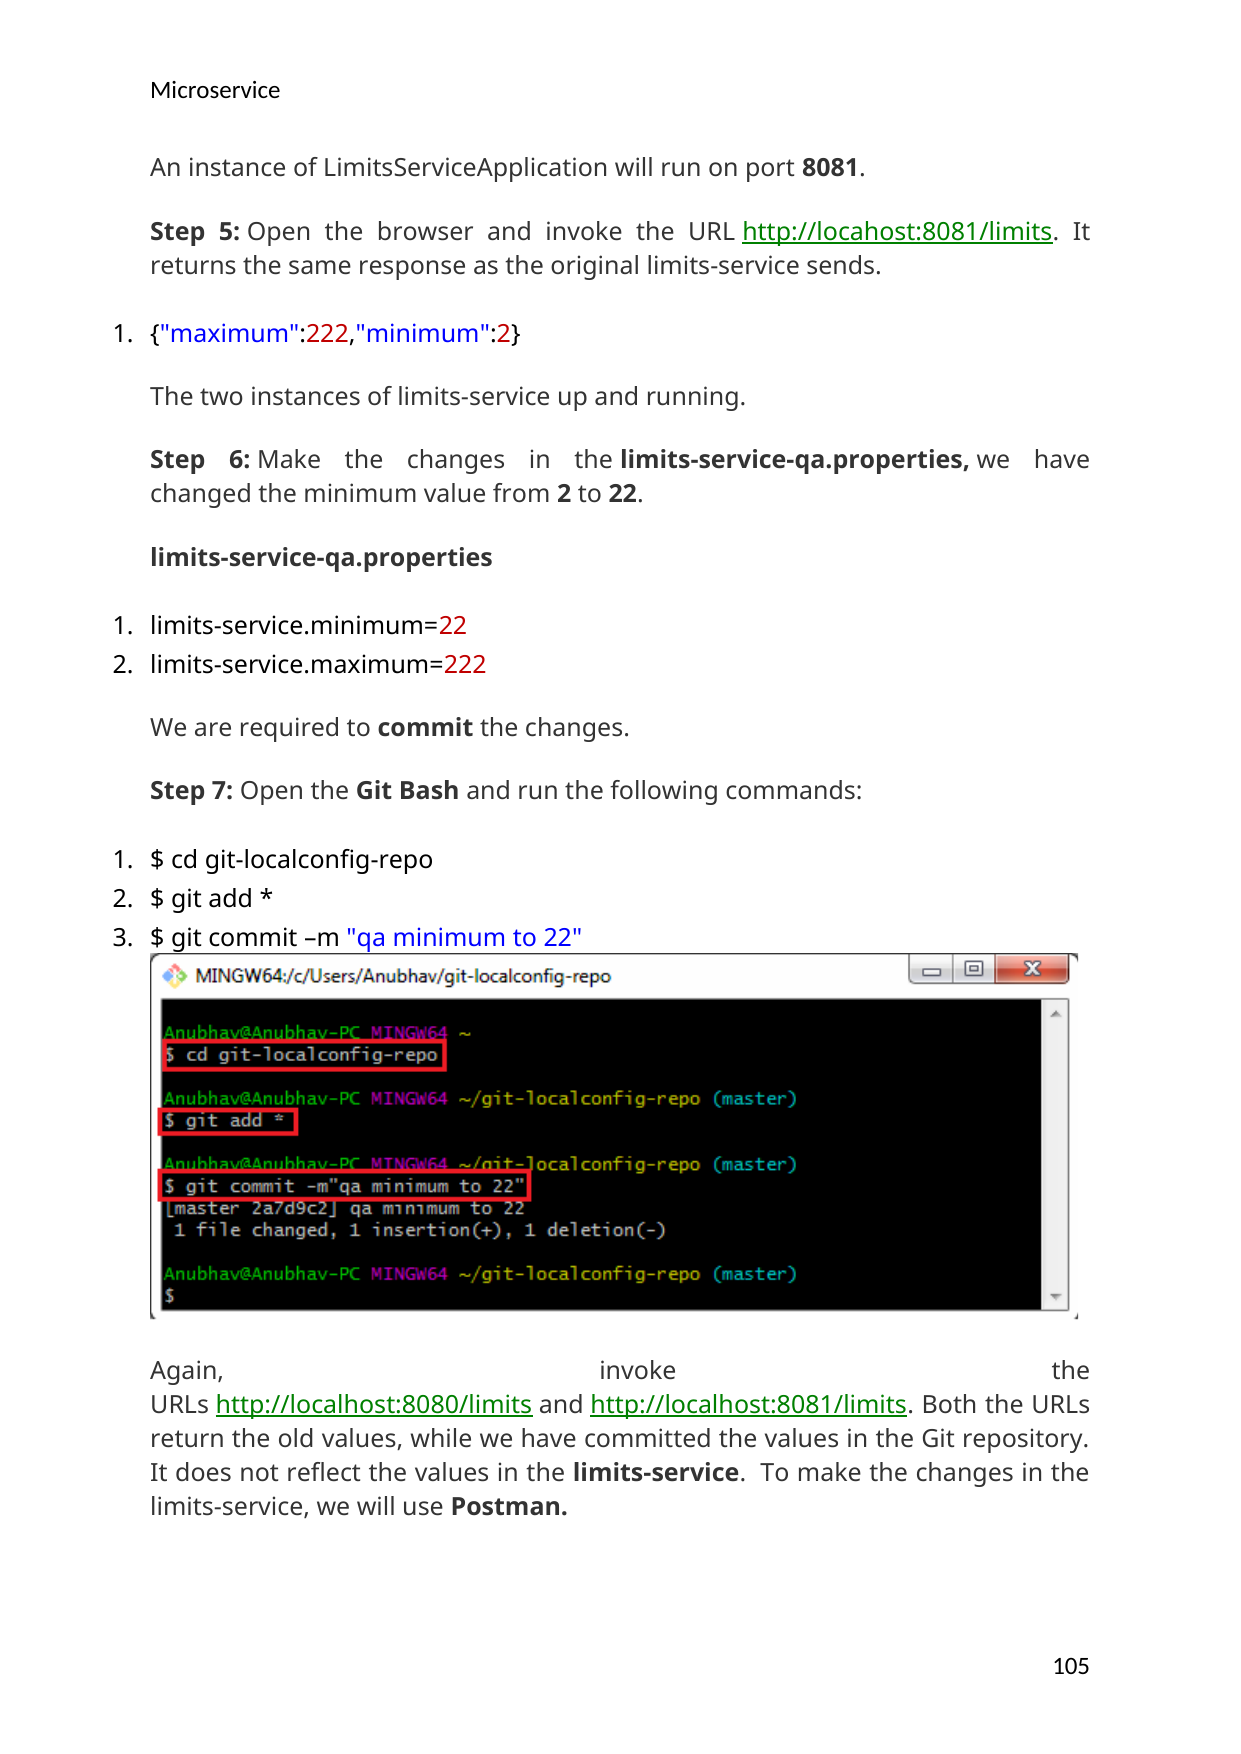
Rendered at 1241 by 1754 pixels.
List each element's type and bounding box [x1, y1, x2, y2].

picture [150, 953, 1079, 1324]
